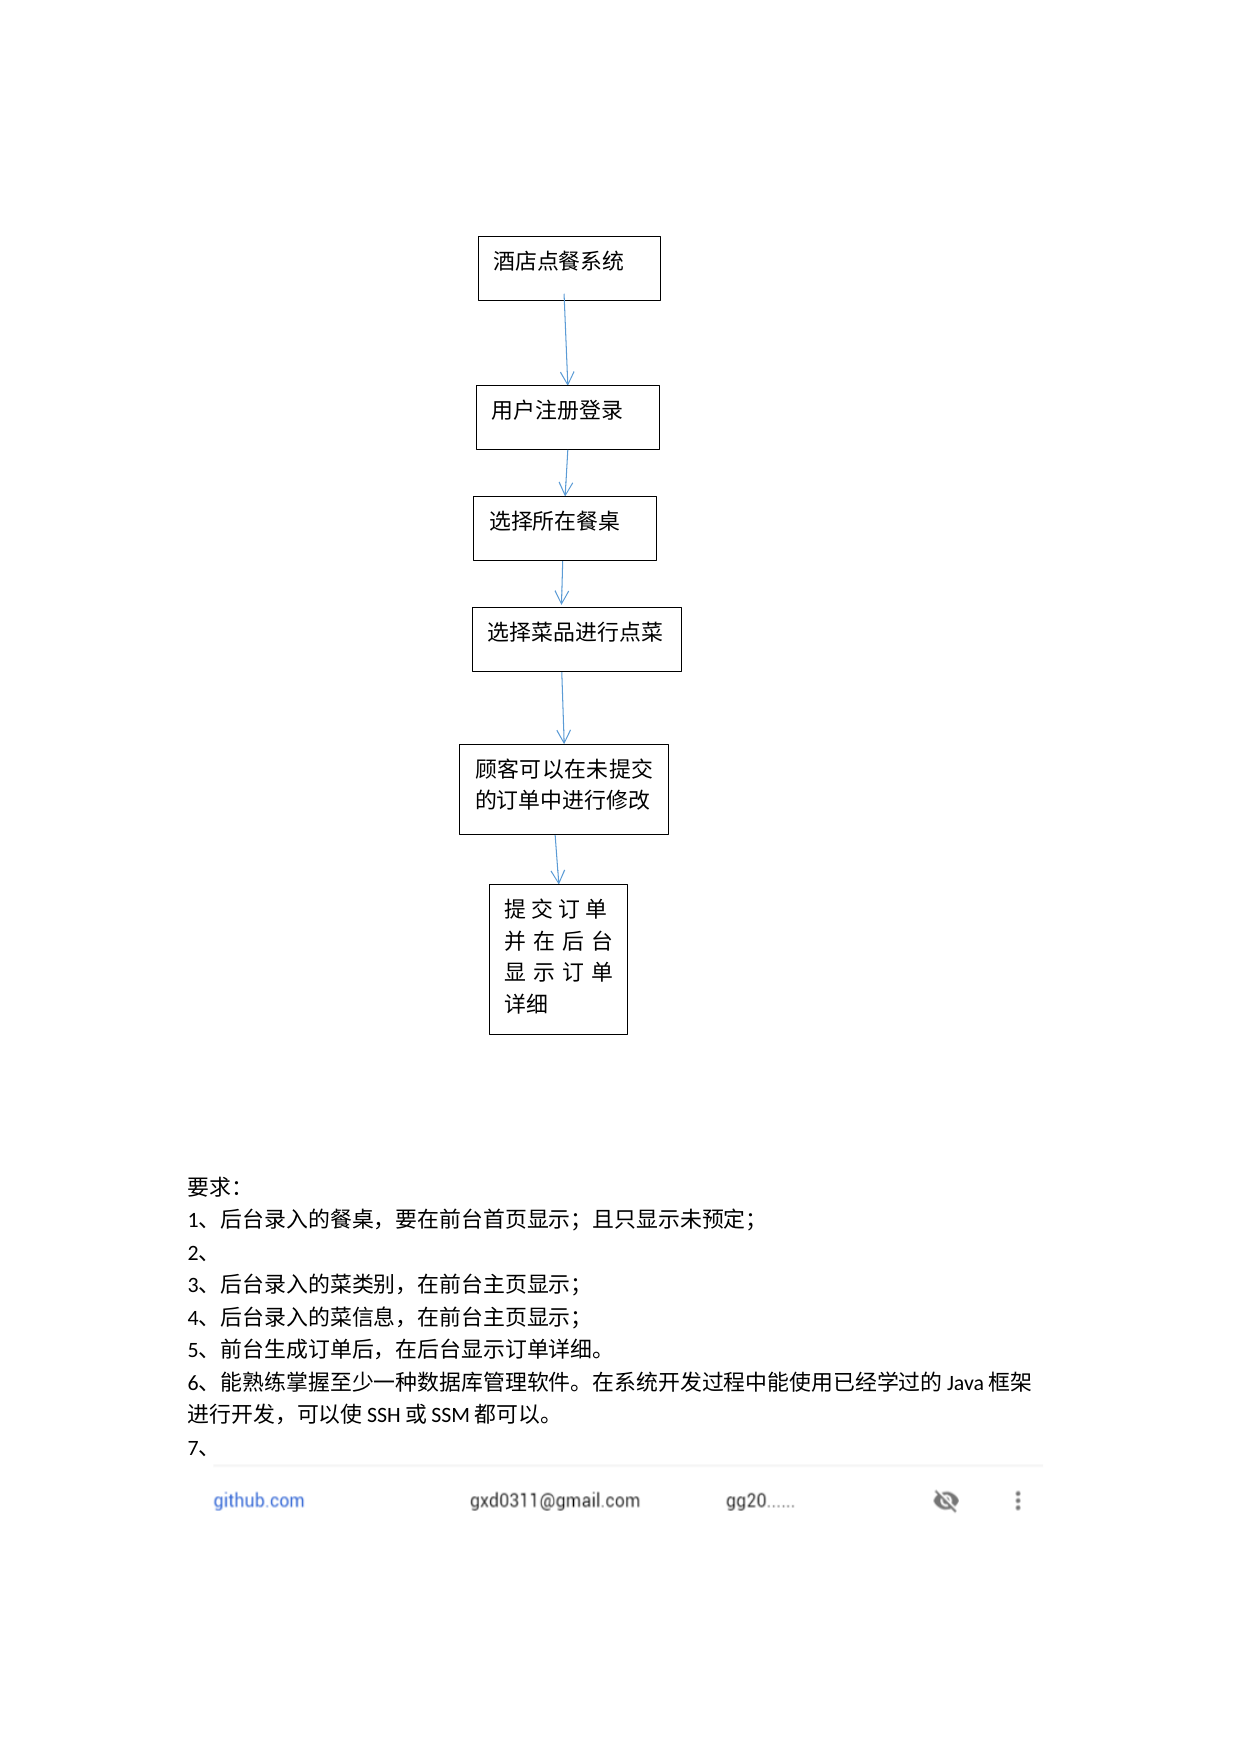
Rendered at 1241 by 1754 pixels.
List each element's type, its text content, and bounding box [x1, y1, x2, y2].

text 要求： [187, 1169, 1053, 1202]
list 后台录入的菜信息，在前台主页显示； [187, 1299, 1053, 1332]
list 后台录入的餐桌，要在前台首页显示；且只显示未预定； [187, 1202, 1053, 1234]
list 能熟练掌握至少一种数据库管理软件。在系统开发过程中能使用已经学过的Java框架进行开发，可以使SSH或SSM都可以。 [187, 1364, 1053, 1429]
list 前台生成订单后，在后台显示订单详细。 [187, 1332, 1053, 1364]
list 后台录入的菜类别，在前台主页显示； [187, 1267, 1053, 1299]
picture [187, 1462, 1053, 1528]
